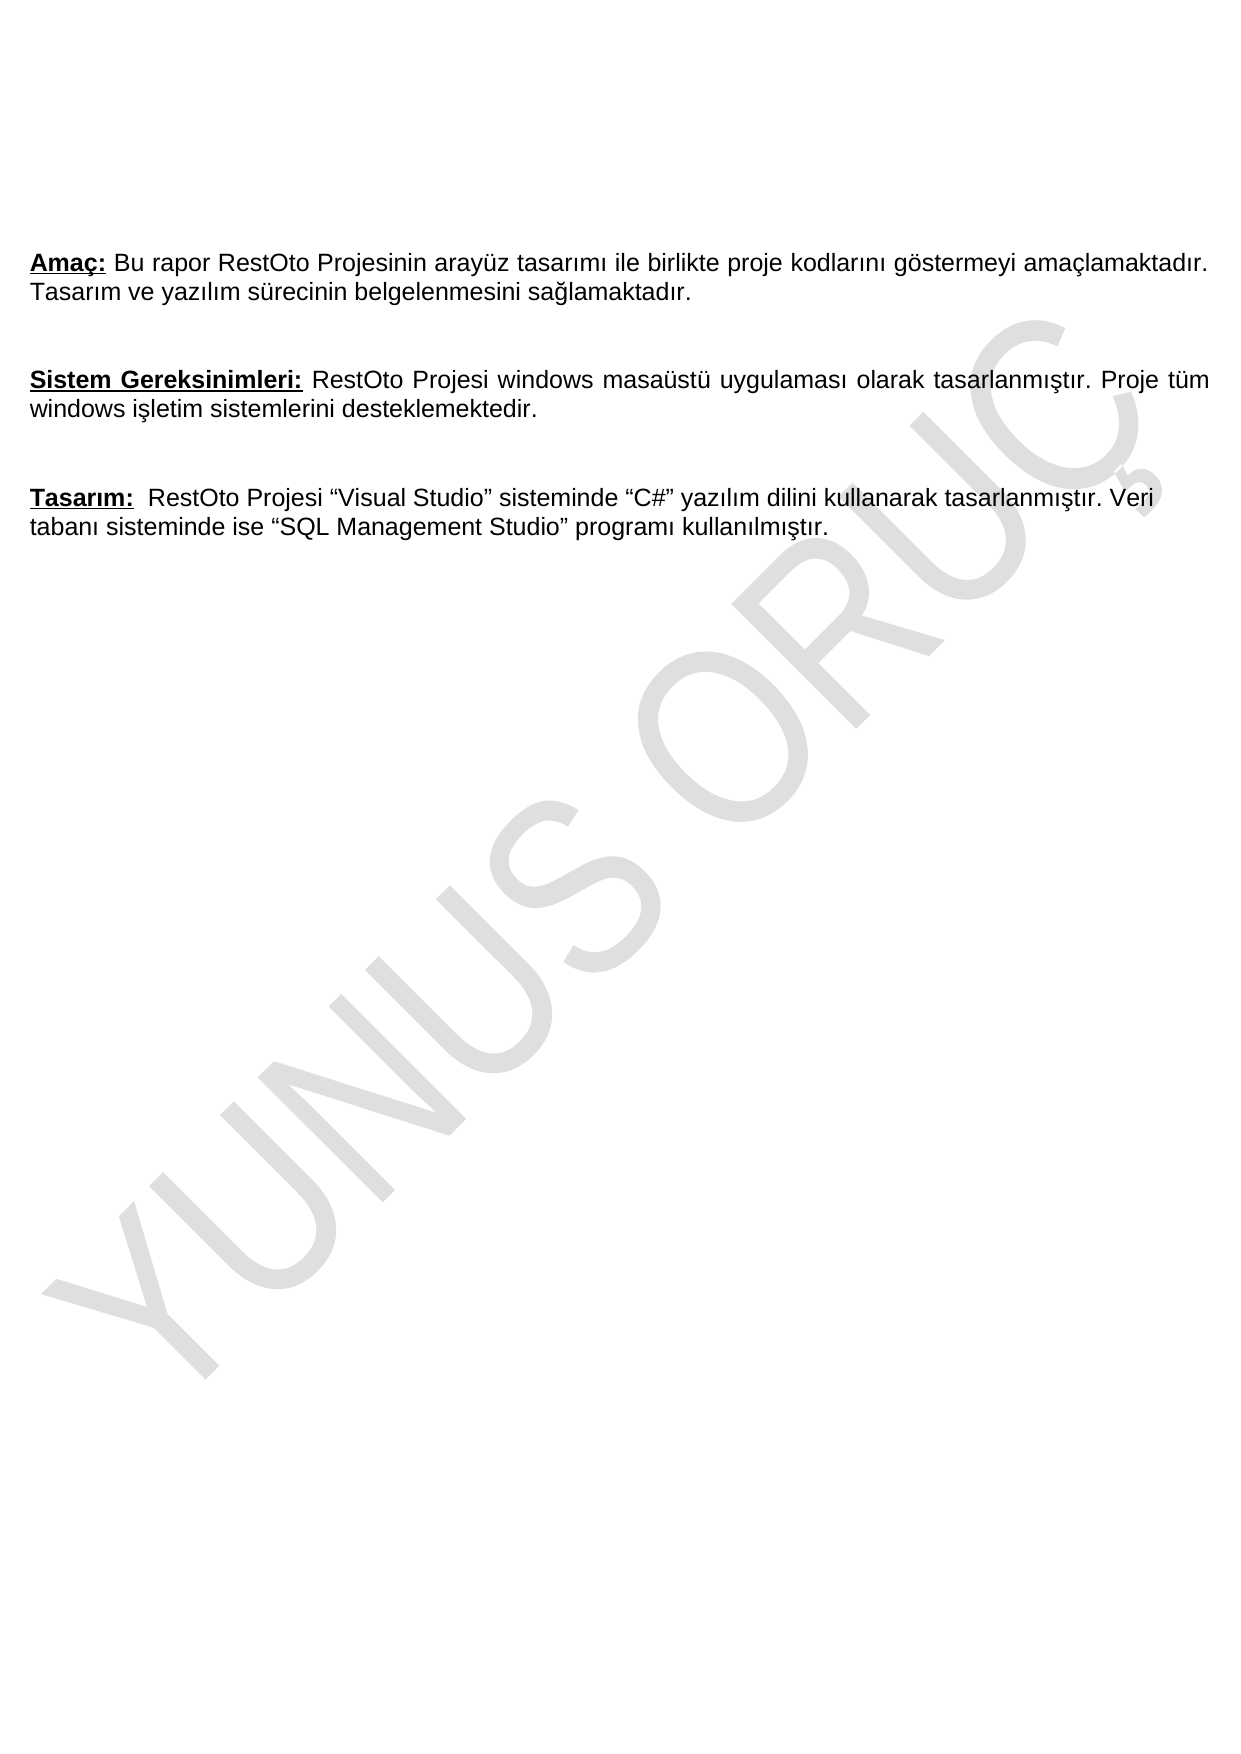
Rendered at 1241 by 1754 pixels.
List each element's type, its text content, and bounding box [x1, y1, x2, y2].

text Sistem Gereksinimleri: RestOto Projesi windows masaüstü uygulaması olarak tasarlanmıştır. Proje tüm windows işletim sistemlerini desteklemektedir. [29, 365, 1211, 423]
text Tasarım: RestOto Projesi “Visual Studio” sisteminde “C#” yazılım dilini kullanarak tasarlanmıştır. Veri tabanı sisteminde ise “SQL Management Studio” programı kullanılmıştır. [29, 483, 1211, 540]
text Amaç: Bu rapor RestOto Projesinin arayüz tasarımı ile birlikte proje kodlarını göstermeyi amaçlamaktadır. Tasarım ve yazılım sürecinin belgelenmesini sağlamaktadır. [29, 248, 1211, 305]
